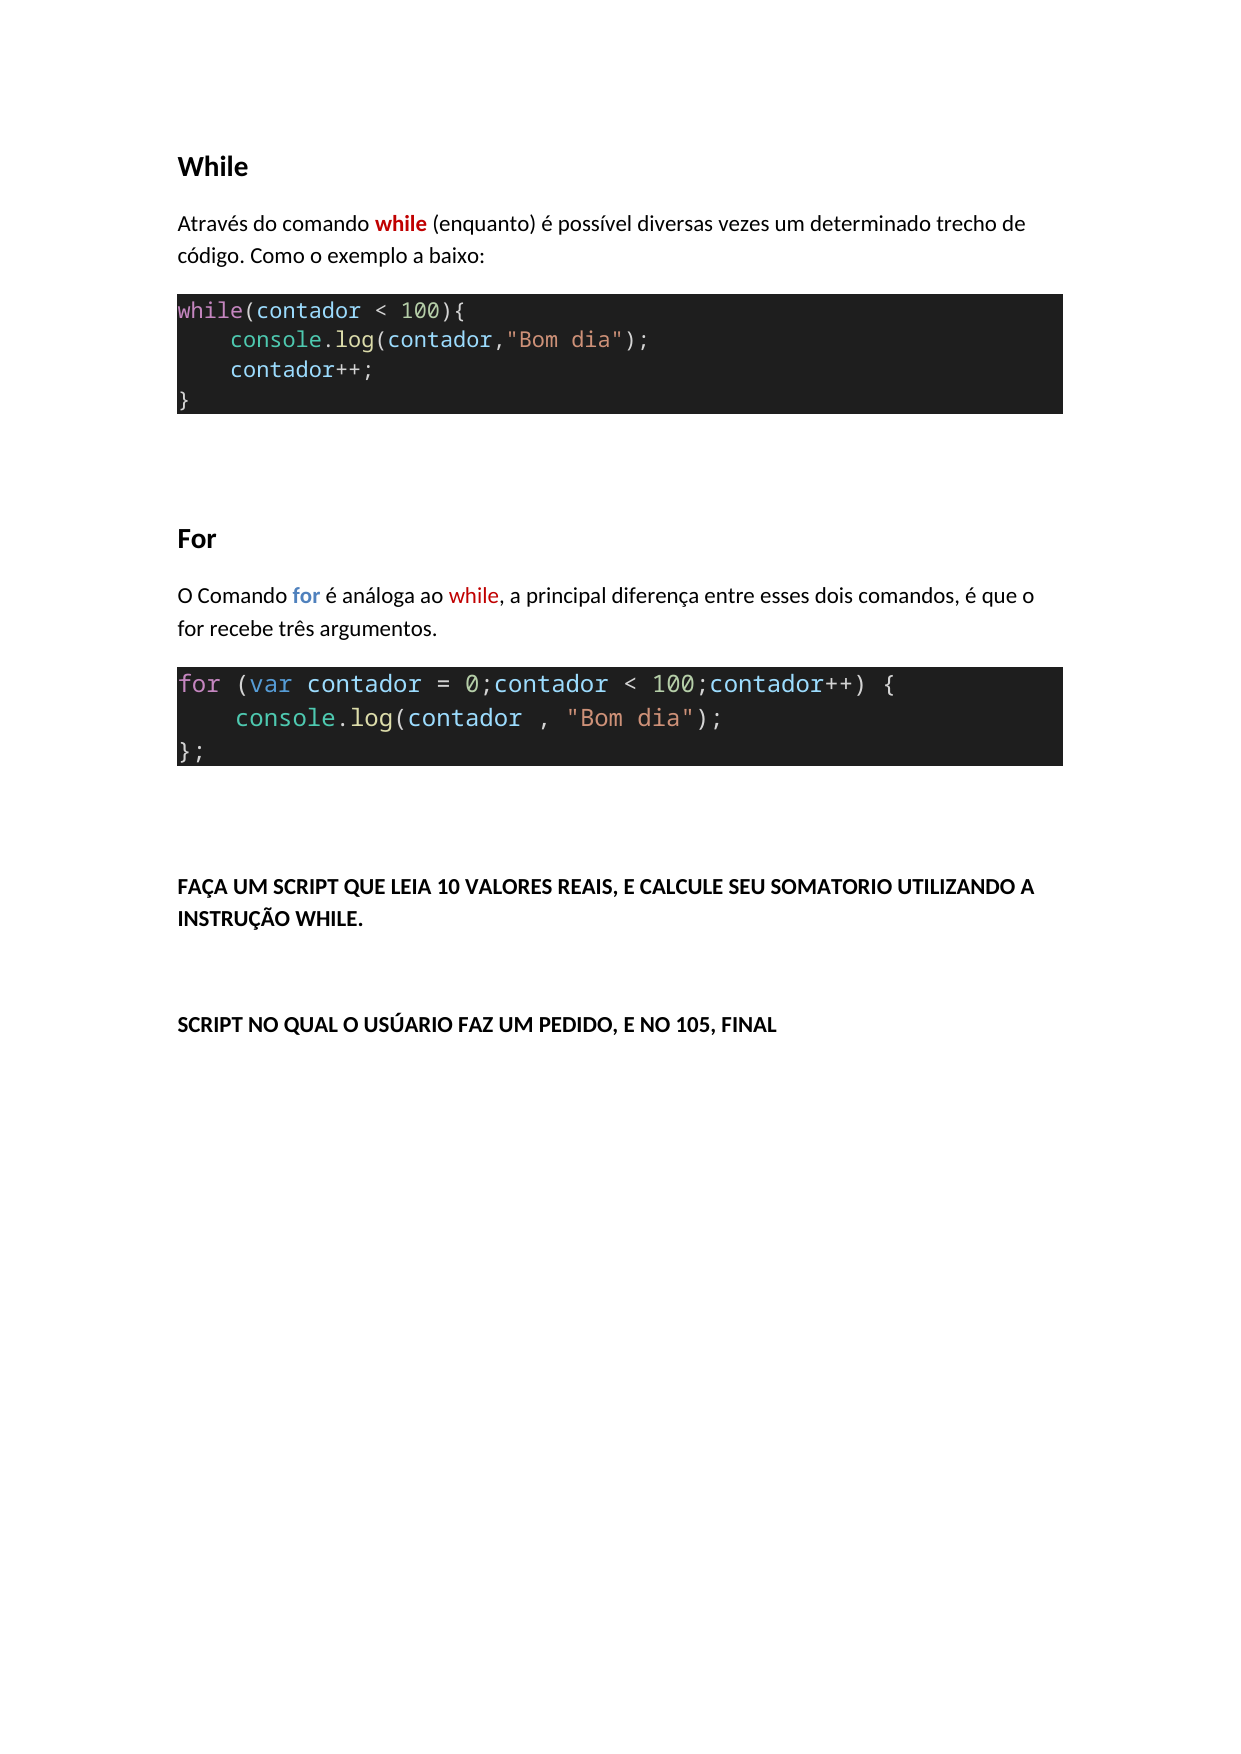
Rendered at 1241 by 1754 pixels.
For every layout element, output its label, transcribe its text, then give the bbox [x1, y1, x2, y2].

text O Comando for é análoga ao while, a principal diferença entre esses dois comandos, é que o for recebe três argumentos. [177, 582, 1063, 642]
text Através do comando while (enquanto) é possível diversas vezes um determinado trecho de código. Como o exemplo a baixo: [177, 209, 1063, 269]
text contador++; [177, 354, 1063, 384]
text }; [177, 733, 1063, 766]
text console.log(contador , "Bom dia"); [177, 700, 1063, 733]
text for (var contador = 0;contador < 100;contador++) { [177, 667, 1063, 700]
text SCRIPT NO QUAL O USÚARIO FAZ UM PEDIDO, E NO 105, FINAL [177, 1010, 1063, 1038]
text console.log(contador,"Bom dia"); [177, 324, 1063, 354]
text For [177, 520, 1063, 555]
text while(contador < 100){ [177, 294, 1063, 324]
text While [177, 148, 1063, 183]
text FAÇA UM SCRIPT QUE LEIA 10 VALORES REAIS, E CALCULE SEU SOMATORIO UTILIZANDO A INSTRUÇÃO WHILE. [177, 872, 1063, 932]
text } [177, 384, 1063, 414]
